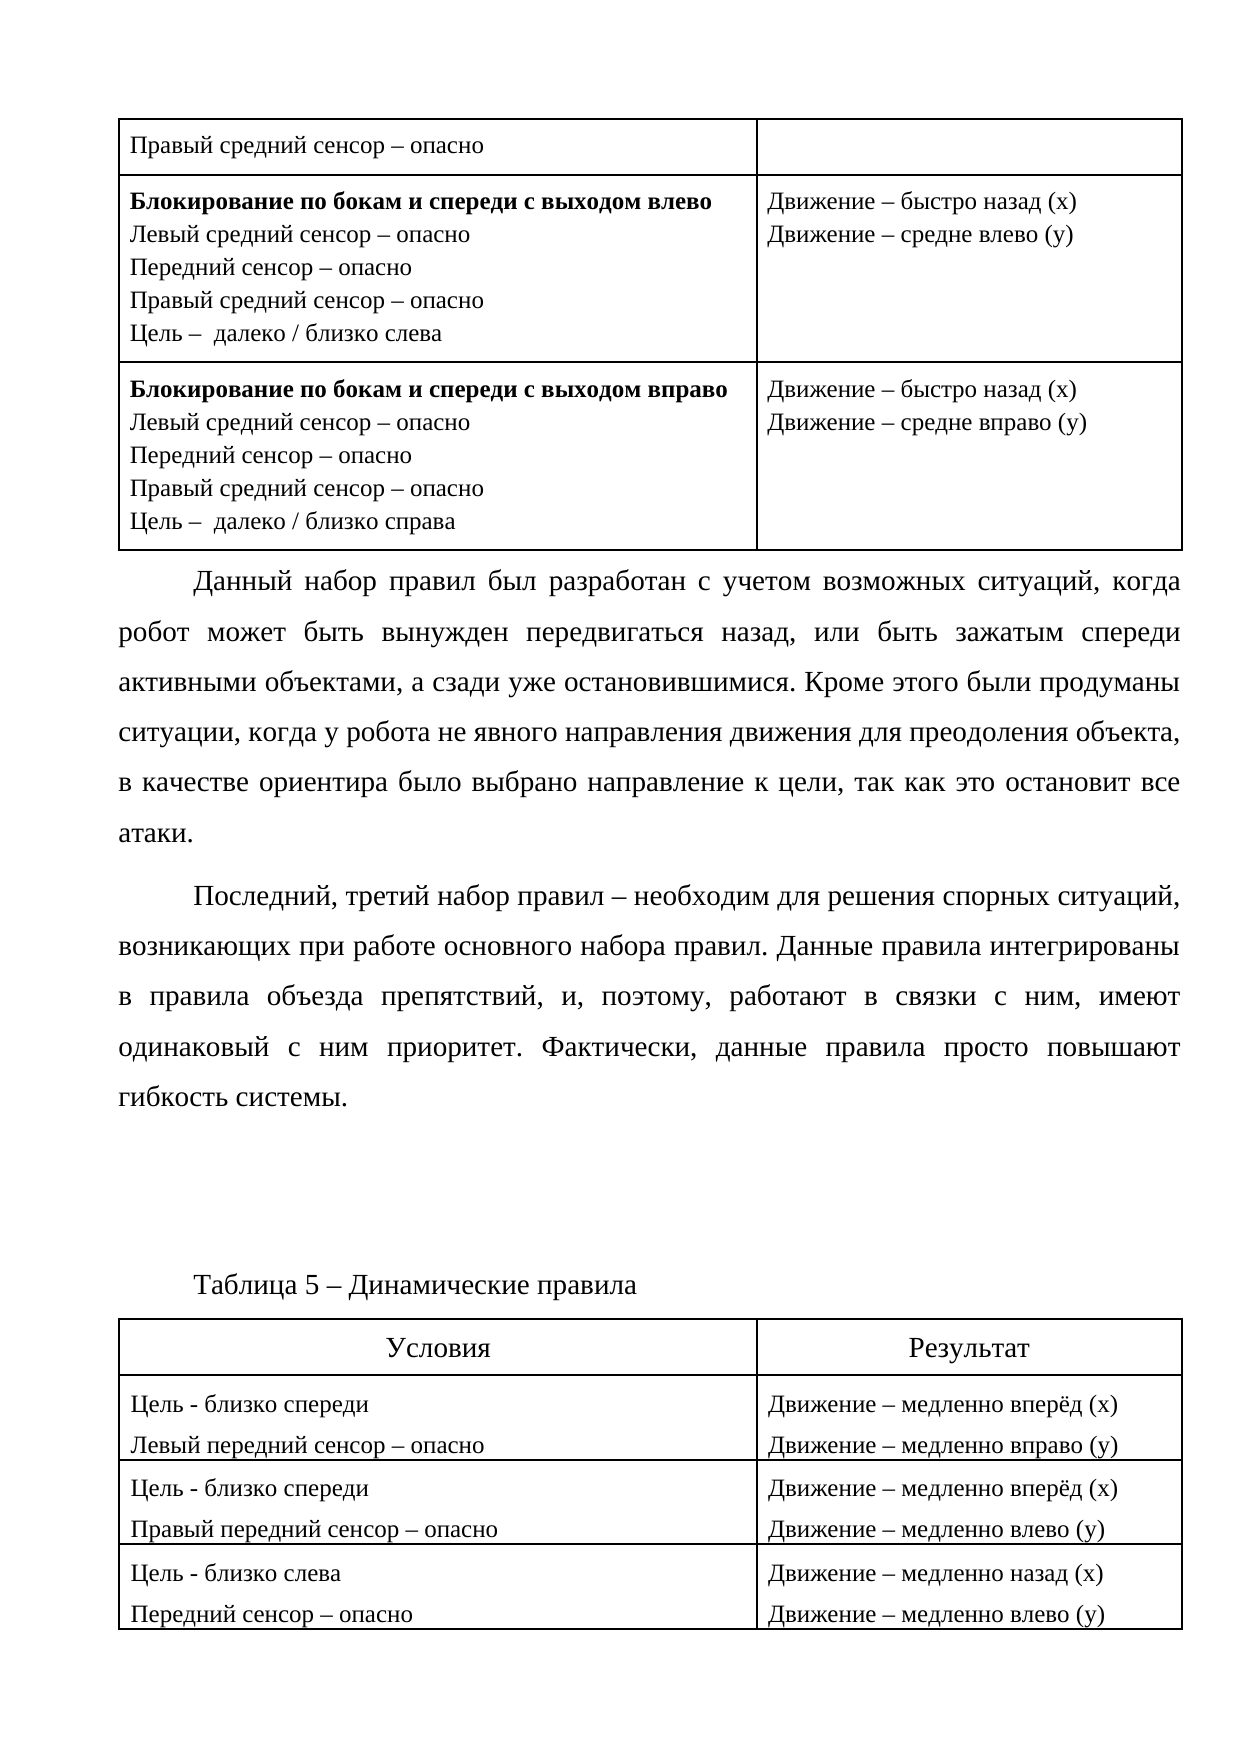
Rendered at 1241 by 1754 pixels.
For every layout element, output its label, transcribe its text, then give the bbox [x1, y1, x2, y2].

table_cell Движение – быстро назад (x) Движение – средне влево (y) [758, 176, 1181, 361]
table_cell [120, 120, 756, 173]
table_cell Движение – медленно назад (x) Движение – медленно влево (y) [758, 1545, 1181, 1628]
table_header Условия [120, 1320, 756, 1374]
table_cell Блокирование по бокам и спереди с выходом влево Левый средний сенсор – опасно Передний сенсор – опасно Правый средний сенсор – опасно Цель – далеко / близко слева [120, 176, 756, 361]
table_cell Движение – медленно вперёд (x) Движение – медленно влево (y) [758, 1461, 1181, 1543]
text Данный набор правил был разработан с учетом возможных ситуаций, когда робот может быть вынужден передвигаться назад, или быть зажатым спереди активными объектами, а сзади уже остановившимися. Кроме этого были продуманы ситуации, когда у робота не явного направления движения для преодоления объекта, в качестве ориентира было выбрано направление к цели, так как это остановит все атаки. [118, 563, 1181, 848]
text Таблица 5 – Динамические правила [118, 1267, 1181, 1301]
table_cell Движение – быстро назад (x) Движение – средне вправо (y) [758, 363, 1181, 549]
table_cell Цель - близко спереди Левый передний сенсор – опасно [120, 1376, 756, 1459]
text Последний, третий набор правил – необходим для решения спорных ситуаций, возникающих при работе основного набора правил. Данные правила интегрированы в правила объезда препятствий, и, поэтому, работают в связки с ним, имеют одинаковый с ним приоритет. Фактически, данные правила просто повышают гибкость системы. [118, 878, 1181, 1112]
table_header Результат [758, 1320, 1181, 1374]
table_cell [758, 120, 1181, 173]
table_cell Цель - близко слева Передний сенсор – опасно [120, 1545, 756, 1628]
table_cell Блокирование по бокам и спереди с выходом вправо Левый средний сенсор – опасно Передний сенсор – опасно Правый средний сенсор – опасно Цель – далеко / близко справа [120, 363, 756, 549]
table_cell Движение – медленно вперёд (x) Движение – медленно вправо (y) [758, 1376, 1181, 1459]
table_cell Цель - близко спереди Правый передний сенсор – опасно [120, 1461, 756, 1543]
